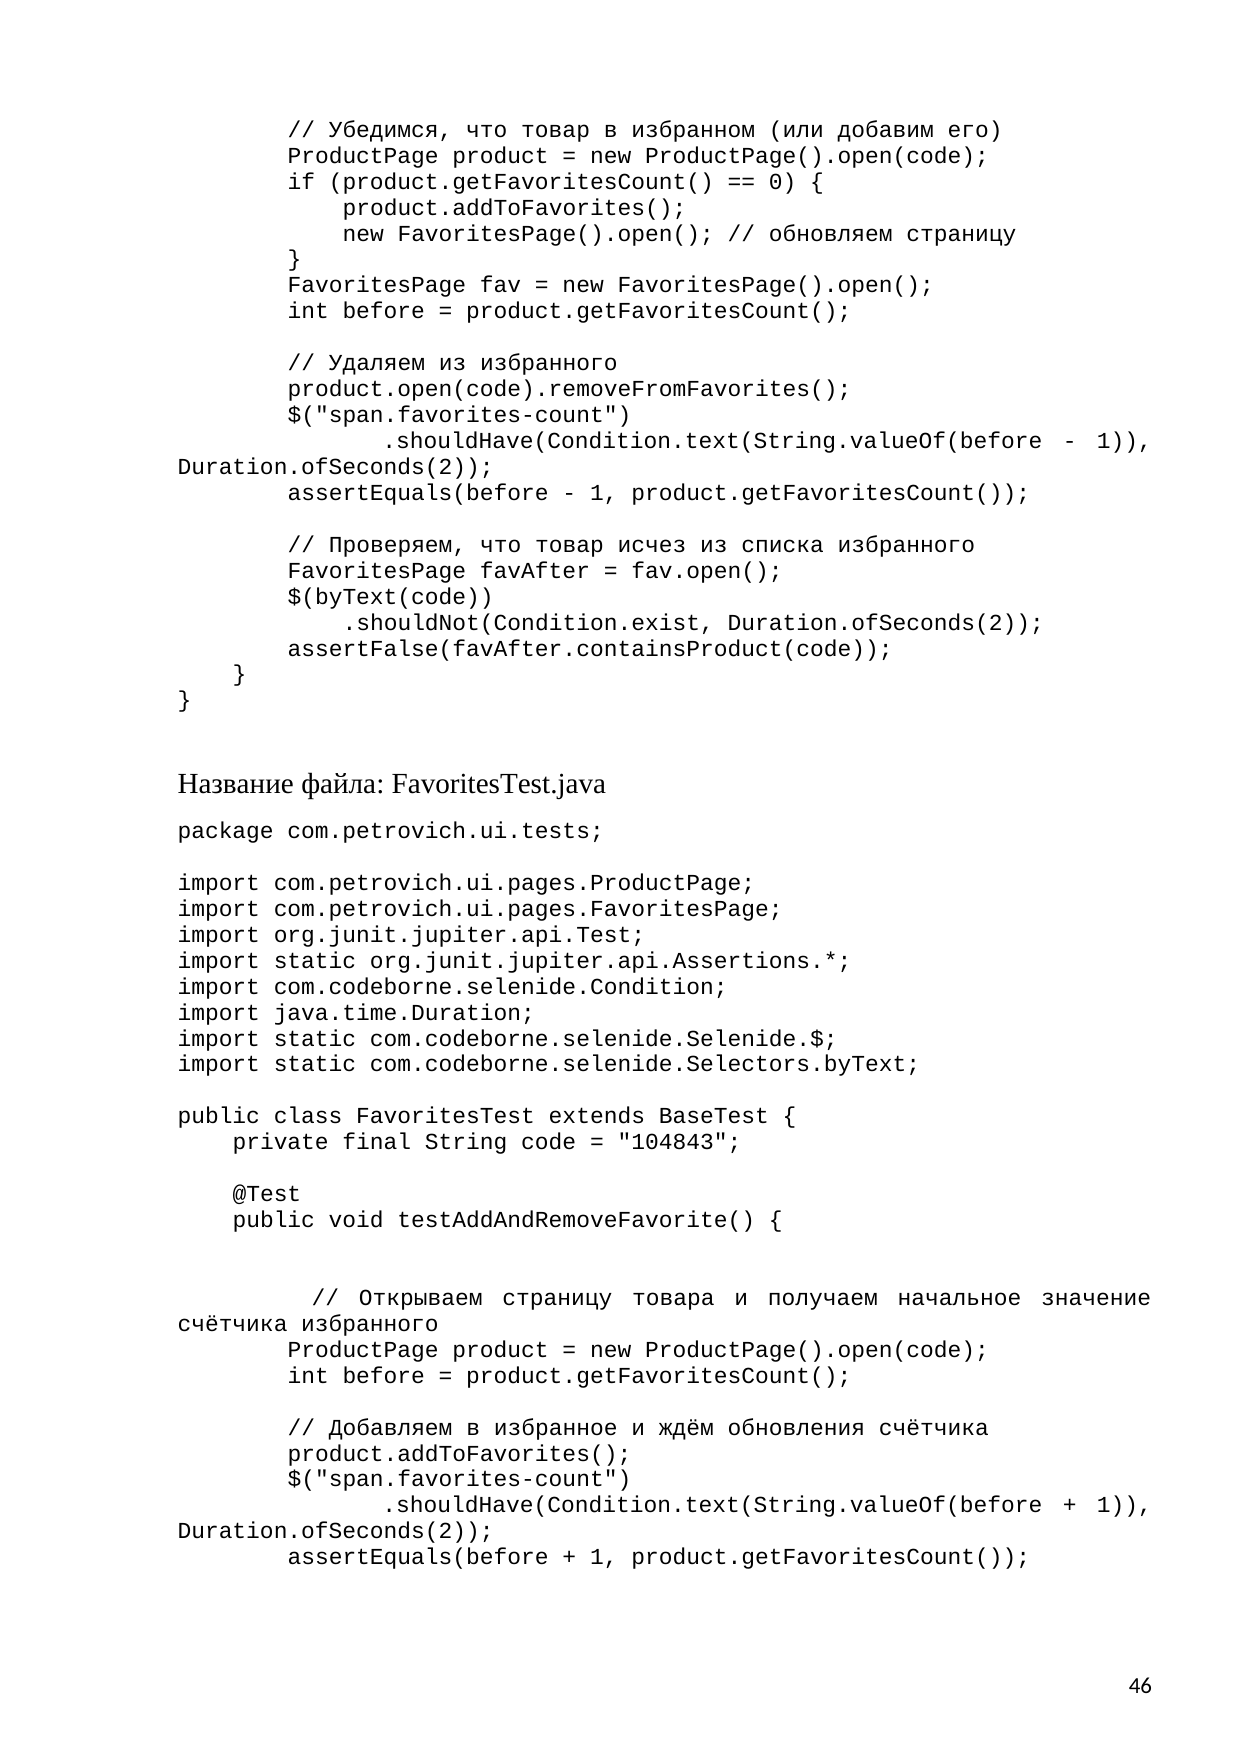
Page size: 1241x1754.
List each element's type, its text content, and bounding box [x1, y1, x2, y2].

text $("span.favorites-count") [177, 1468, 1152, 1494]
text import com.petrovich.ui.pages.ProductPage; [177, 871, 1152, 897]
text import static org.junit.jupiter.api.Assertions.*; [177, 949, 1152, 975]
text } [177, 689, 1152, 715]
text $("span.favorites-count") [177, 403, 1152, 429]
text .shouldHave(Condition.text(String.valueOf(before - 1)), Duration.ofSeconds(2)); [177, 429, 1152, 481]
text int before = product.getFavoritesCount(); [177, 1364, 1152, 1390]
text ProductPage product = new ProductPage().open(code); [177, 1338, 1152, 1364]
text Название файла: FavoritesTest.java [177, 767, 1152, 800]
text assertFalse(favAfter.containsProduct(code)); [177, 637, 1152, 663]
text import org.junit.jupiter.api.Test; [177, 923, 1152, 949]
text // Проверяем, что товар исчез из списка избранного [177, 533, 1152, 559]
text product.open(code).removeFromFavorites(); [177, 377, 1152, 403]
text FavoritesPage fav = new FavoritesPage().open(); [177, 274, 1152, 300]
text // Добавляем в избранное и ждём обновления счётчика [177, 1416, 1152, 1442]
text if (product.getFavoritesCount() == 0) { [177, 170, 1152, 196]
text import static com.codeborne.selenide.Selenide.$; [177, 1027, 1152, 1053]
text int before = product.getFavoritesCount(); [177, 300, 1152, 326]
text // Убедимся, что товар в избранном (или добавим его) [177, 118, 1152, 144]
text package com.petrovich.ui.tests; [177, 819, 1152, 845]
text import java.time.Duration; [177, 1001, 1152, 1027]
text } [177, 248, 1152, 274]
text $(byText(code)) [177, 585, 1152, 611]
text import com.codeborne.selenide.Condition; [177, 975, 1152, 1001]
text // Удаляем из избранного [177, 352, 1152, 377]
text import com.petrovich.ui.pages.FavoritesPage; [177, 897, 1152, 923]
text ProductPage product = new ProductPage().open(code); [177, 144, 1152, 170]
text product.addToFavorites(); [177, 1442, 1152, 1468]
text assertEquals(before - 1, product.getFavoritesCount()); [177, 481, 1152, 507]
text new FavoritesPage().open(); // обновляем страницу [177, 222, 1152, 248]
text product.addToFavorites(); [177, 196, 1152, 222]
text private final String code = "104843"; [177, 1131, 1152, 1157]
text assertEquals(before + 1, product.getFavoritesCount()); [177, 1546, 1152, 1572]
text FavoritesPage favAfter = fav.open(); [177, 559, 1152, 585]
text @Test [177, 1182, 1152, 1208]
text // Открываем страницу товара и получаем начальное значение счётчика избранного [177, 1286, 1152, 1338]
text public void testAddAndRemoveFavorite() { [177, 1208, 1152, 1234]
text .shouldHave(Condition.text(String.valueOf(before + 1)), Duration.ofSeconds(2)); [177, 1494, 1152, 1546]
text public class FavoritesTest extends BaseTest { [177, 1105, 1152, 1131]
text .shouldNot(Condition.exist, Duration.ofSeconds(2)); [177, 611, 1152, 637]
text } [177, 663, 1152, 689]
text import static com.codeborne.selenide.Selectors.byText; [177, 1053, 1152, 1079]
